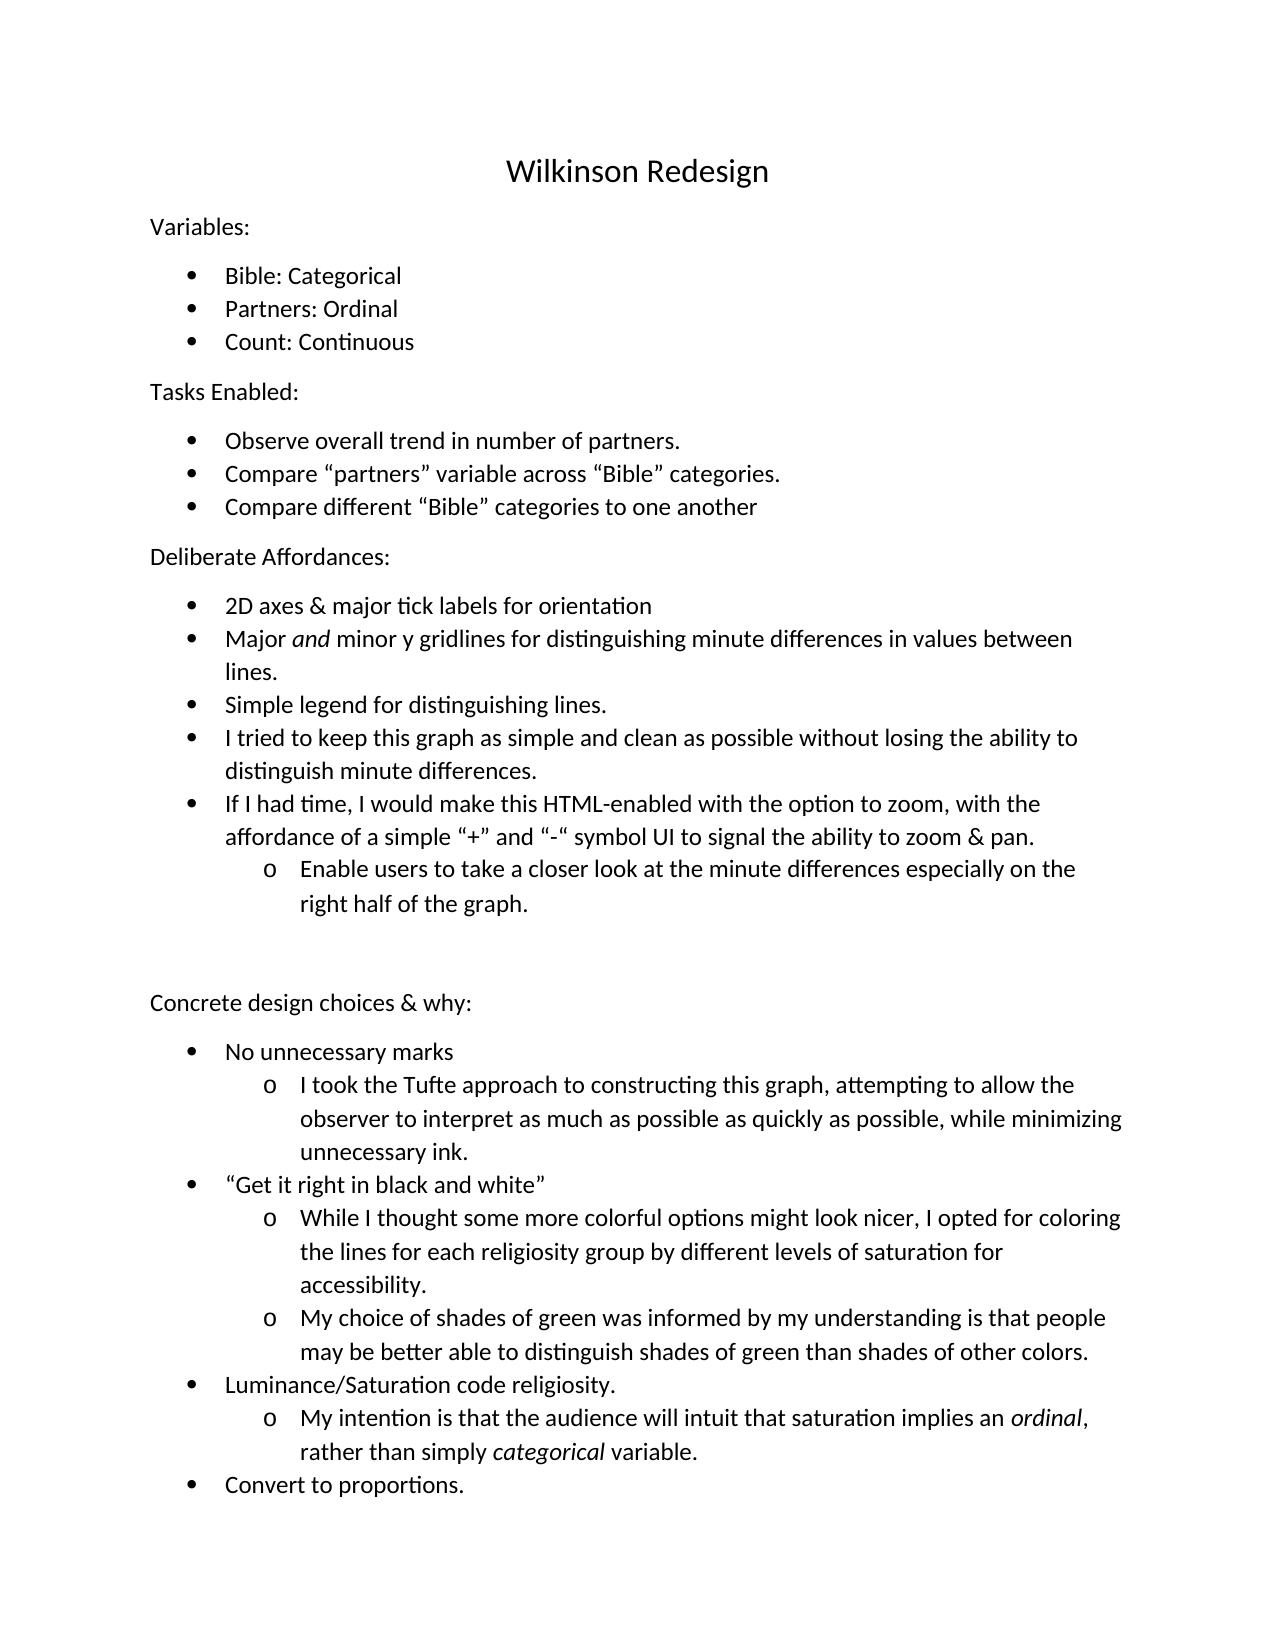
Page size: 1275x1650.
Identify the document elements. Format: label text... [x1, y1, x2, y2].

list Observe overall trend in number of partners. [187, 425, 1125, 456]
list Compare different “Bible” categories to one another [187, 491, 1125, 522]
text Deliberate Affordances: [150, 541, 1125, 571]
list Bible: Categorical [187, 260, 1125, 291]
text Wilkinson Redesign [150, 150, 1125, 191]
list My choice of shades of green was informed by my understanding is that people may be better able to distinguish shades of green than shades of other colors. [262, 1302, 1125, 1367]
text Concrete design choices & why: [150, 987, 1125, 1017]
text Variables: [150, 211, 1125, 241]
list Enable users to take a closer look at the minute differences especially on the right half of the graph. [262, 853, 1125, 918]
list Simple legend for distinguishing lines. [187, 689, 1125, 719]
text Tasks Enabled: [150, 376, 1125, 406]
list No unnecessary marks [187, 1036, 1125, 1067]
list Major and minor y gridlines for distinguishing minute differences in values between lines. [187, 623, 1125, 687]
list Partners: Ordinal [187, 293, 1125, 324]
list Compare “partners” variable across “Bible” categories. [187, 458, 1125, 489]
list Count: Continuous [187, 326, 1125, 357]
list Luminance/Saturation code religiosity. [187, 1369, 1125, 1400]
list “Get it right in black and white” [187, 1169, 1125, 1200]
list I tried to keep this graph as simple and clean as possible without losing the ability to distinguish minute differences. [187, 722, 1125, 785]
list 2D axes & major tick labels for orientation [187, 590, 1125, 621]
list While I thought some more colorful options might look nicer, I opted for coloring the lines for each religiosity group by different levels of saturation for accessibility. [262, 1202, 1125, 1300]
list Convert to proportions. [187, 1469, 1125, 1500]
list I took the Tufte approach to constructing this graph, attempting to allow the observer to interpret as much as possible as quickly as possible, while minimizing unnecessary ink. [262, 1069, 1125, 1167]
list If I had time, I would make this HTML-enabled with the option to zoom, with the affordance of a simple “+” and “-“ symbol UI to signal the ability to zoom & pan. [187, 788, 1125, 851]
list My intention is that the audience will intuit that saturation implies an ordinal, rather than simply categorical variable. [262, 1402, 1125, 1467]
